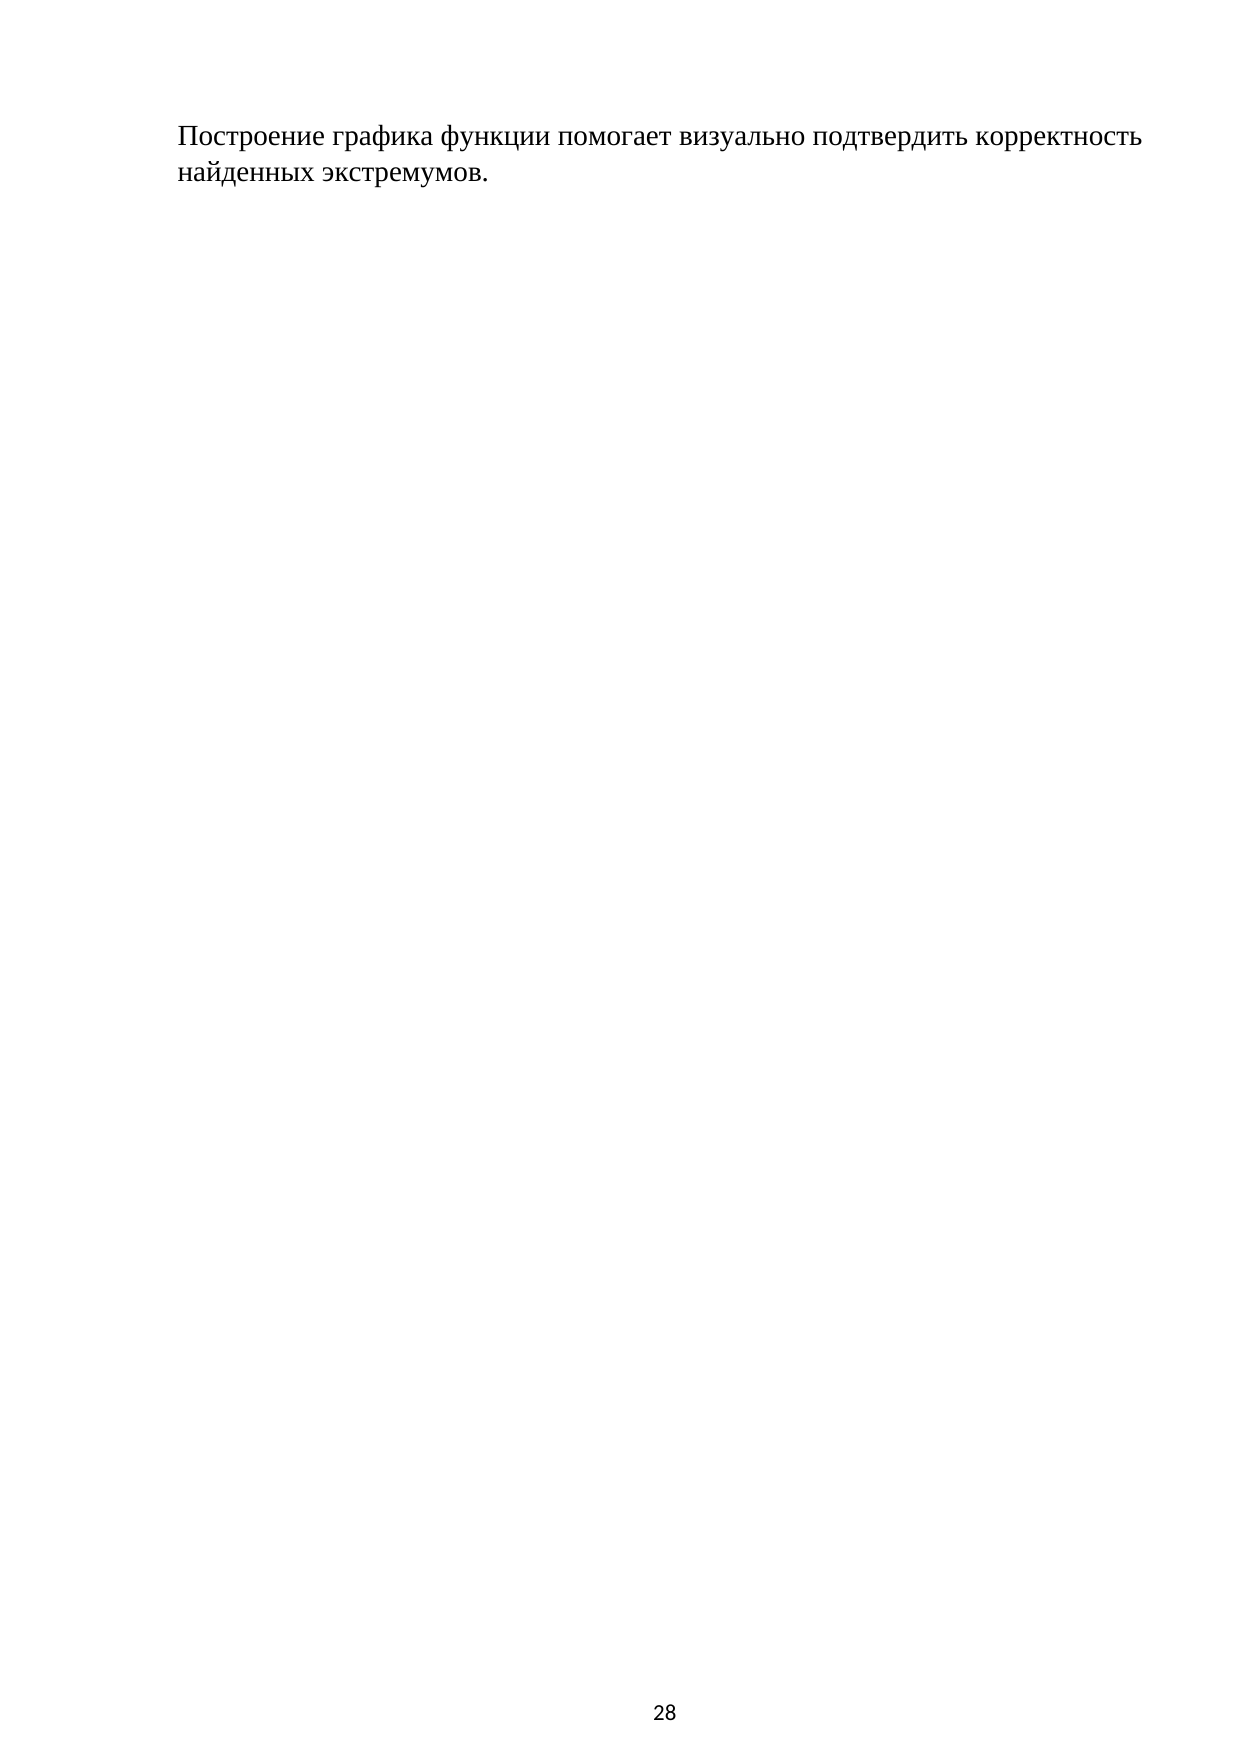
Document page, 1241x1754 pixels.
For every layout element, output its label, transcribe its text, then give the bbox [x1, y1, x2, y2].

text Построение графика функции помогает визуально подтвердить корректность найденных экстремумов. [177, 118, 1152, 188]
